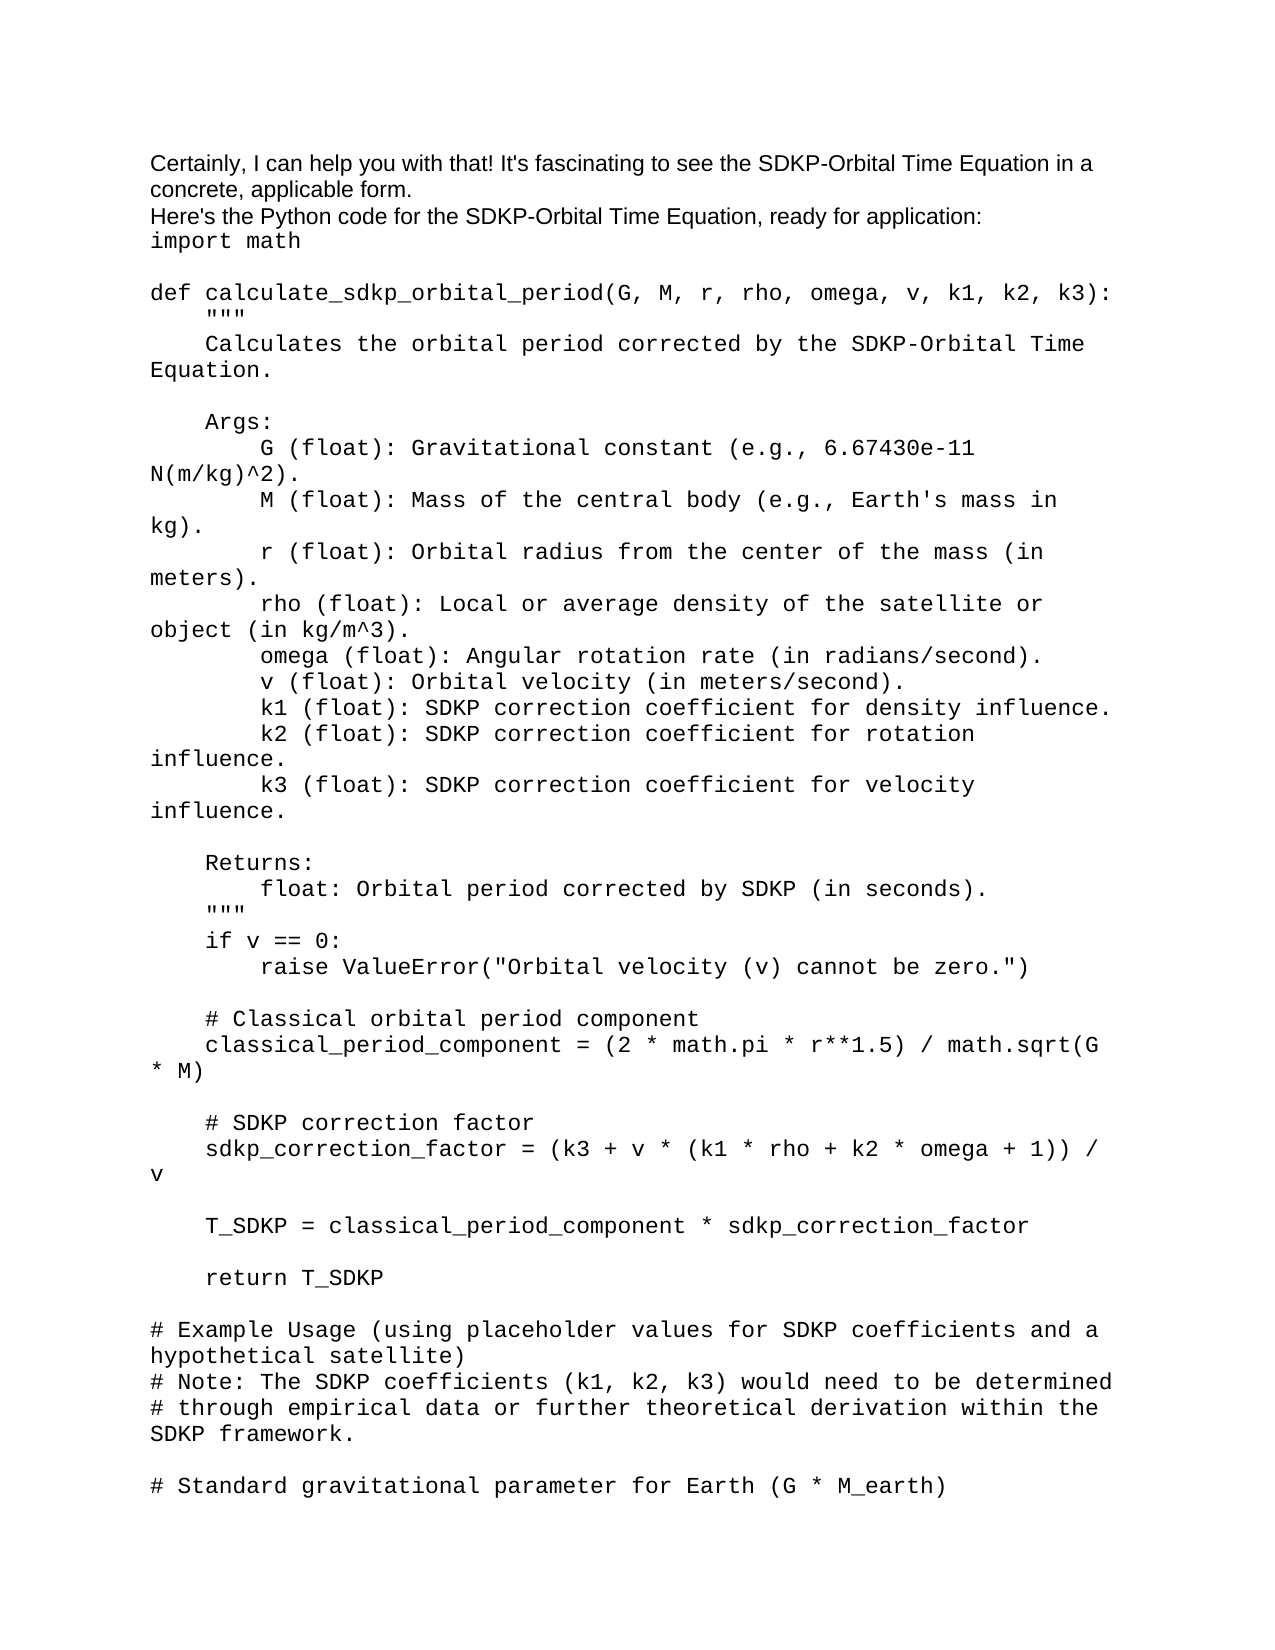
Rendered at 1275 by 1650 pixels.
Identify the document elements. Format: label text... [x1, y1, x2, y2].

text Certainly, I can help you with that! It's fascinating to see the SDKP-Orbital Time Equation in a concrete, applicable form. [150, 150, 1125, 203]
text Here's the Python code for the SDKP-Orbital Time Equation, ready for application: [150, 203, 1125, 229]
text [150, 229, 1125, 1500]
